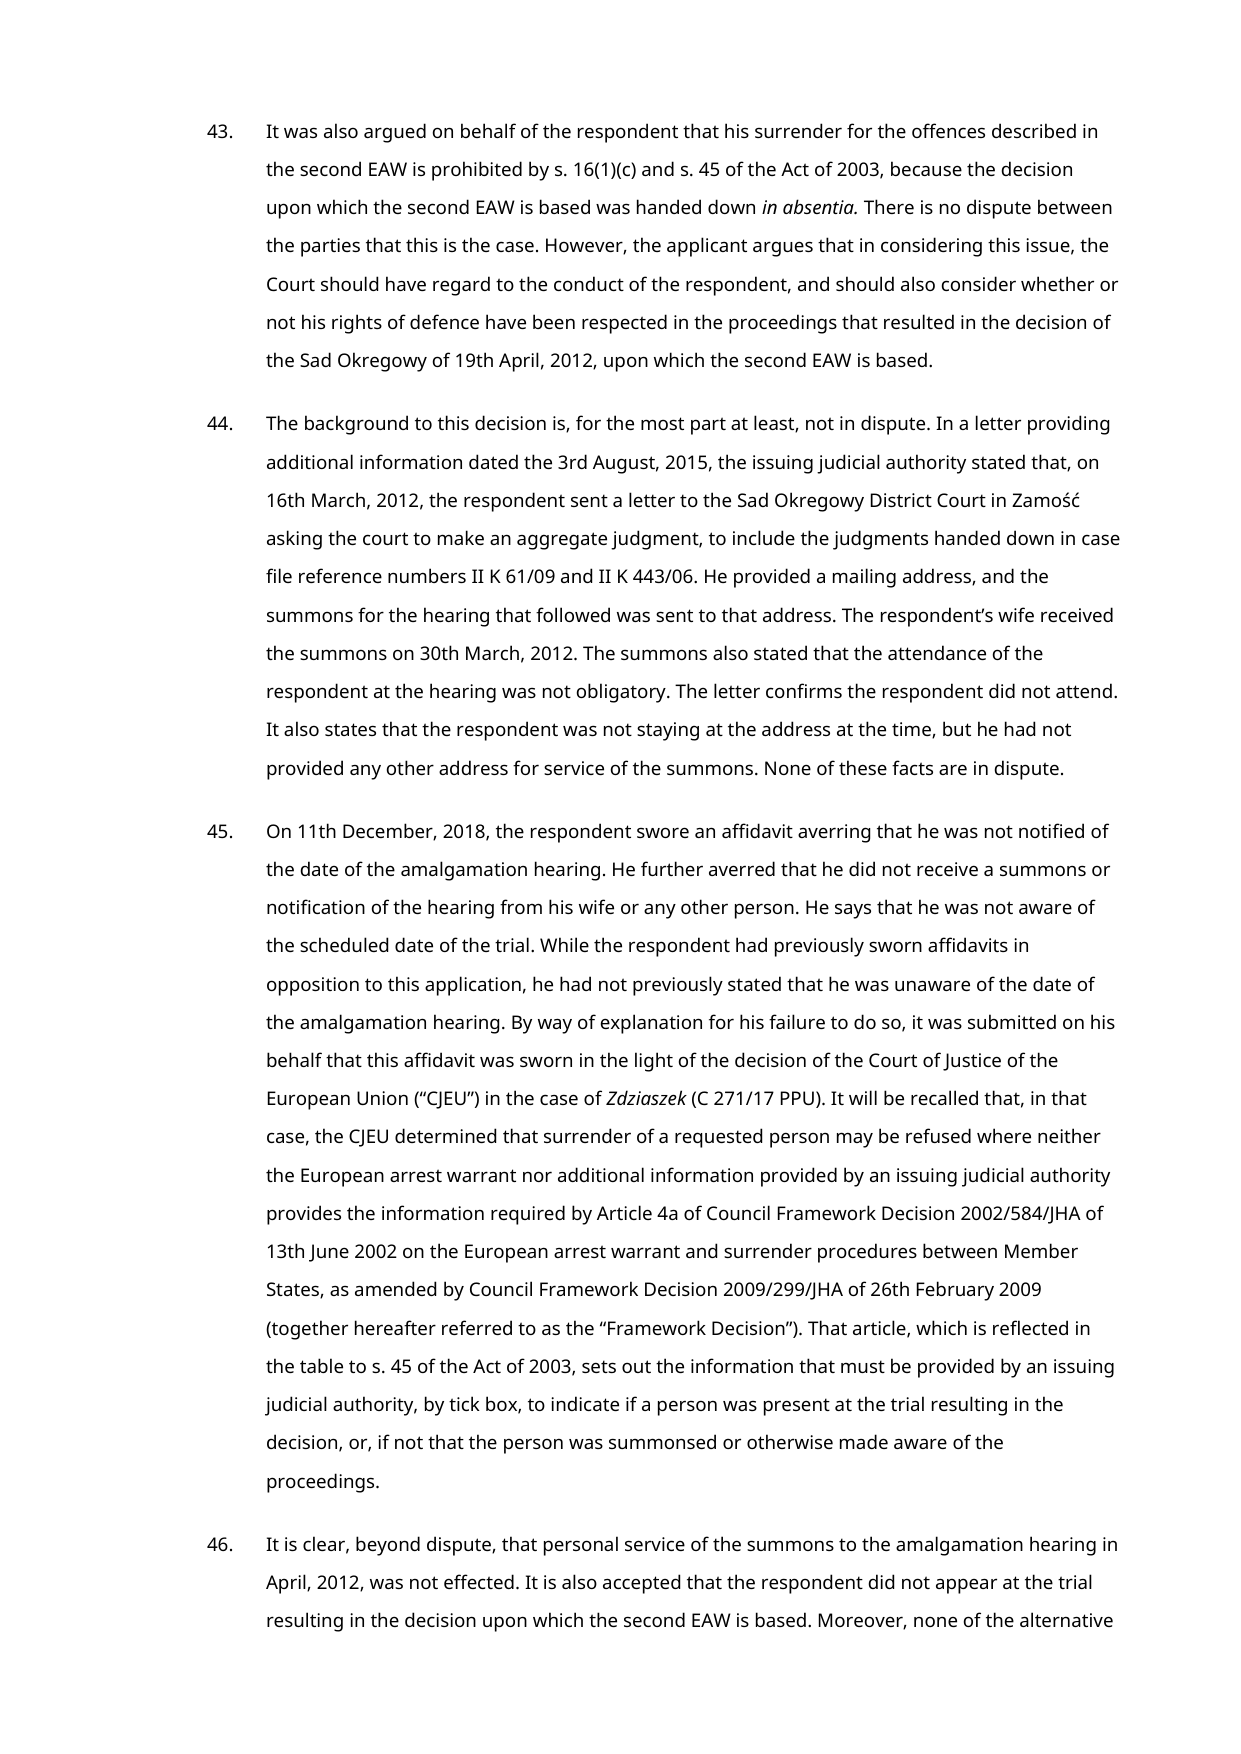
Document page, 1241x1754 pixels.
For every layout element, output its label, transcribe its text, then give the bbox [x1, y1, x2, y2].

text 43. It was also argued on behalf of the respondent that his surrender for the offences described in the second EAW is prohibited by s. 16(1)(c) and s. 45 of the Act of 2003, because the decision upon which the second EAW is based was handed down in absentia. There is no dispute between the parties that this is the case. However, the applicant argues that in considering this issue, the Court should have regard to the conduct of the respondent, and should also consider whether or not his rights of defence have been respected in the proceedings that resulted in the decision of the Sad Okregowy of 19th April, 2012, upon which the second EAW is based. [207, 118, 1122, 373]
text 45. On 11th December, 2018, the respondent swore an affidavit averring that he was not notified of the date of the amalgamation hearing. He further averred that he did not receive a summons or notification of the hearing from his wife or any other person. He says that he was not aware of the scheduled date of the trial. While the respondent had previously sworn affidavits in opposition to this application, he had not previously stated that he was unaware of the date of the amalgamation hearing. By way of explanation for his failure to do so, it was submitted on his behalf that this affidavit was sworn in the light of the decision of the Court of Justice of the European Union (“CJEU”) in the case of Zdziaszek (C 271/17 PPU). It will be recalled that, in that case, the CJEU determined that surrender of a requested person may be refused where neither the European arrest warrant nor additional information provided by an issuing judicial authority provides the information required by Article 4a of Council Framework Decision 2002/584/JHA of 13th June 2002 on the European arrest warrant and surrender procedures between Member States, as amended by Council Framework Decision 2009/299/JHA of 26th February 2009 (together hereafter referred to as the “Framework Decision”). That article, which is reflected in the table to s. 45 of the Act of 2003, sets out the information that must be provided by an issuing judicial authority, by tick box, to indicate if a person was present at the trial resulting in the decision, or, if not that the person was summonsed or otherwise made aware of the proceedings. [207, 818, 1122, 1493]
text 44. The background to this decision is, for the most part at least, not in dispute. In a letter providing additional information dated the 3rd August, 2015, the issuing judicial authority stated that, on 16th March, 2012, the respondent sent a letter to the Sad Okregowy District Court in Zamość asking the court to make an aggregate judgment, to include the judgments handed down in case file reference numbers II K 61/09 and II K 443/06. He provided a mailing address, and the summons for the hearing that followed was sent to that address. The respondent’s wife received the summons on 30th March, 2012. The summons also stated that the attendance of the respondent at the hearing was not obligatory. The letter confirms the respondent did not attend. It also states that the respondent was not staying at the address at the time, but he had not provided any other address for service of the summons. None of these facts are in dispute. [207, 411, 1122, 780]
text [207, 1531, 1122, 1633]
